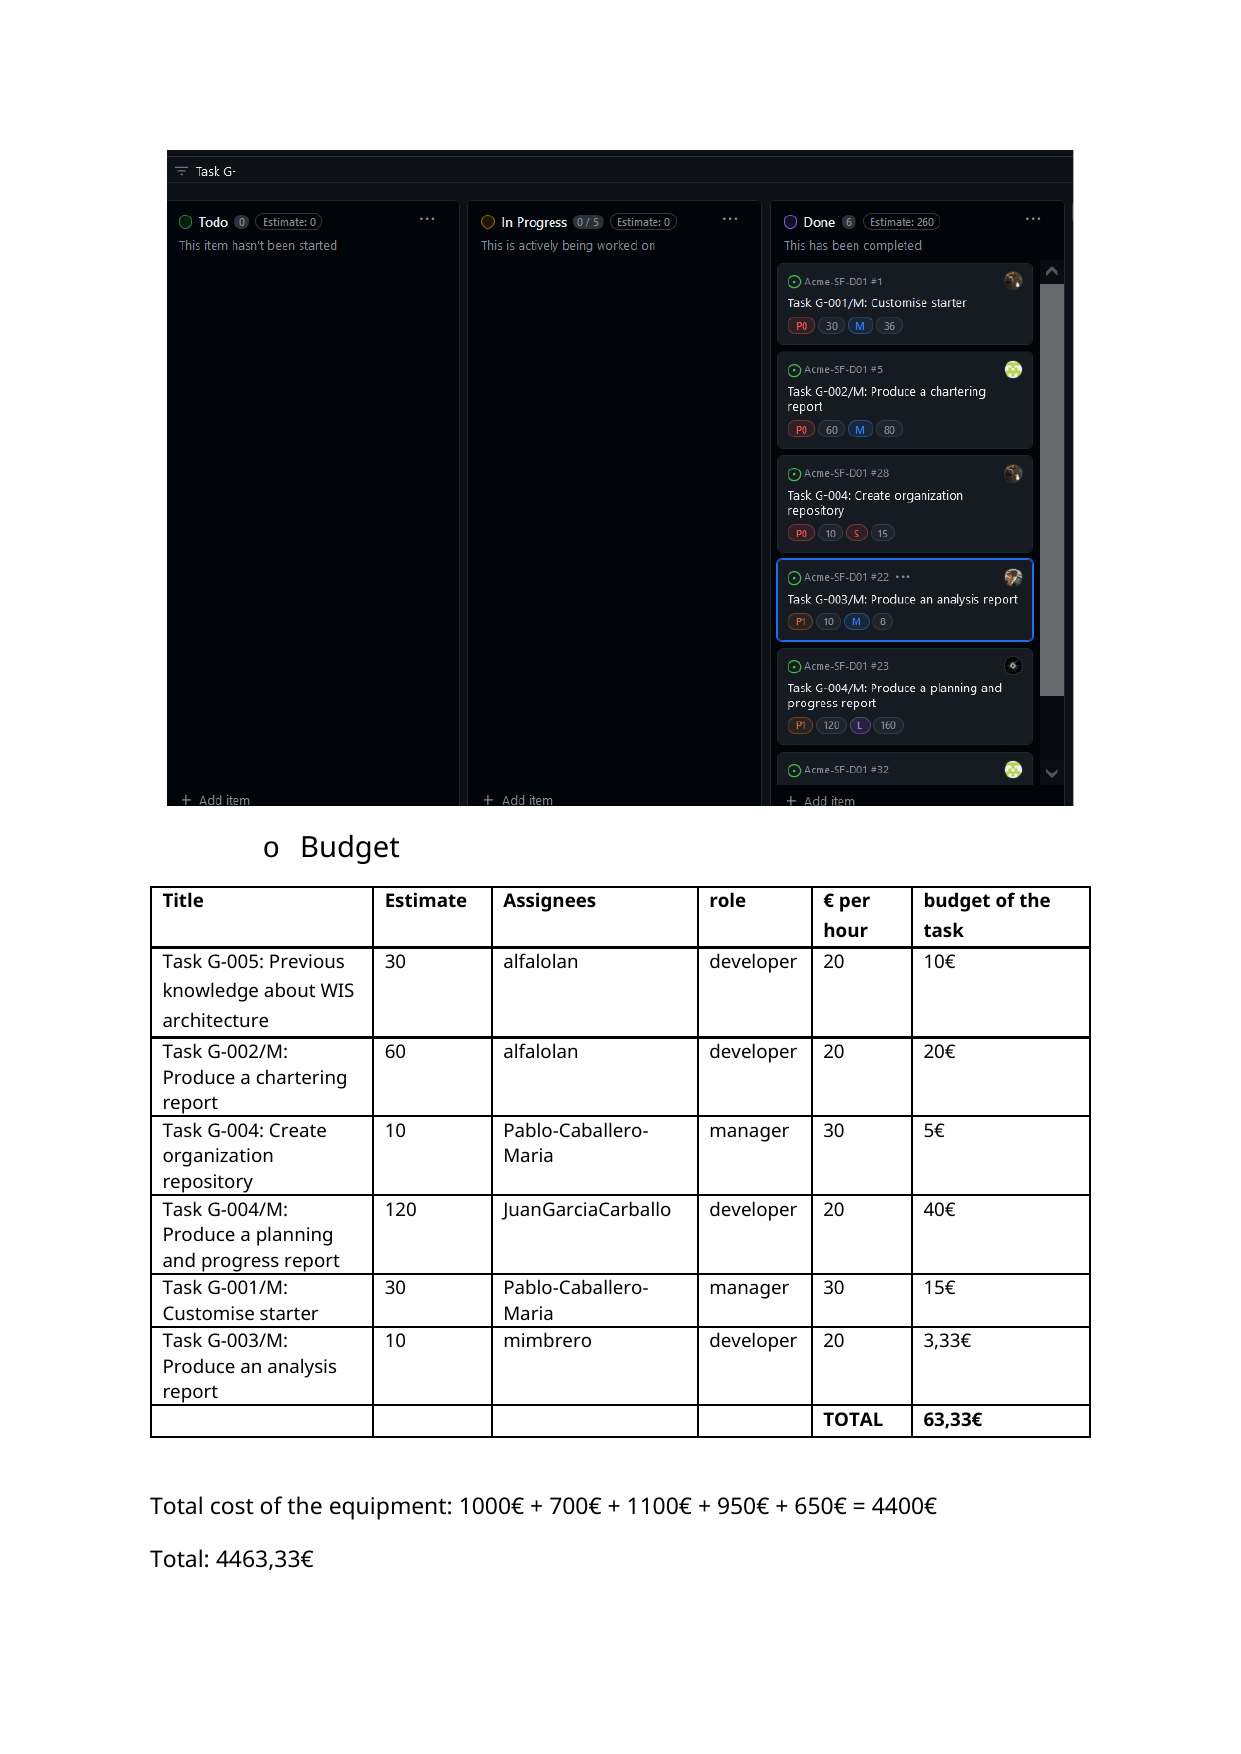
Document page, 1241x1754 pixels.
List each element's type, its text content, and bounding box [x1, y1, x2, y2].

table_cell 10€ [913, 949, 1089, 1036]
table_cell alfalolan [493, 949, 697, 1036]
table_cell 30 [813, 1275, 911, 1326]
table_cell [493, 1406, 697, 1436]
table_cell developer [699, 1039, 811, 1115]
table_cell manager [699, 1275, 811, 1326]
table_header Title [152, 888, 372, 946]
table_cell developer [699, 1196, 811, 1272]
table_cell alfalolan [493, 1039, 697, 1115]
table_cell developer [699, 1328, 811, 1404]
table_cell 63,33€ [913, 1406, 1089, 1436]
table_cell 5€ [913, 1117, 1089, 1194]
table_cell manager [699, 1117, 811, 1194]
table_cell 20€ [913, 1039, 1089, 1115]
table_cell Task G-004: Create organization repository [152, 1117, 372, 1194]
text Total cost of the equipment: 1000€ + 700€ + 1100€ + 950€ + 650€ = 4400€ [150, 1490, 1090, 1522]
table_header Assignees [493, 888, 697, 946]
table_cell 20 [813, 1328, 911, 1404]
text Total: 4463,33€ [150, 1543, 1090, 1574]
table_cell Task G-003/M: Produce an analysis report [152, 1328, 372, 1404]
table_cell Task G-002/M: Produce a chartering report [152, 1039, 372, 1115]
table_cell 20 [813, 949, 911, 1036]
table_cell Task G-004/M: Produce a planning and progress report [152, 1196, 372, 1272]
table_cell 10 [374, 1328, 491, 1404]
table_cell 3,33€ [913, 1328, 1089, 1404]
table_header budget of the task [913, 888, 1089, 946]
picture [167, 150, 1074, 806]
table_cell 10 [374, 1117, 491, 1194]
table_cell 20 [813, 1039, 911, 1115]
table_cell Pablo-Caballero-Maria [493, 1275, 697, 1326]
table_cell developer [699, 949, 811, 1036]
table_cell mimbrero [493, 1328, 697, 1404]
table_header role [699, 888, 811, 946]
table_cell 40€ [913, 1196, 1089, 1272]
table_cell TOTAL [813, 1406, 911, 1436]
table_header Estimate [374, 888, 491, 946]
table_cell 30 [374, 1275, 491, 1326]
table_cell [699, 1406, 811, 1436]
table_cell 15€ [913, 1275, 1089, 1326]
table_cell Task G-005: Previous knowledge about WIS architecture [152, 949, 372, 1036]
table_cell 120 [374, 1196, 491, 1272]
table_cell 60 [374, 1039, 491, 1115]
table_cell Pablo-Caballero-Maria [493, 1117, 697, 1194]
table_cell 20 [813, 1196, 911, 1272]
table_cell [152, 1406, 372, 1436]
table_cell JuanGarciaCarballo [493, 1196, 697, 1272]
list Budget [262, 826, 1090, 866]
table_header € per hour [813, 888, 911, 946]
table_cell 30 [813, 1117, 911, 1194]
table_cell [374, 1406, 491, 1436]
table_cell Task G-001/M: Customise starter [152, 1275, 372, 1326]
table_cell 30 [374, 949, 491, 1036]
